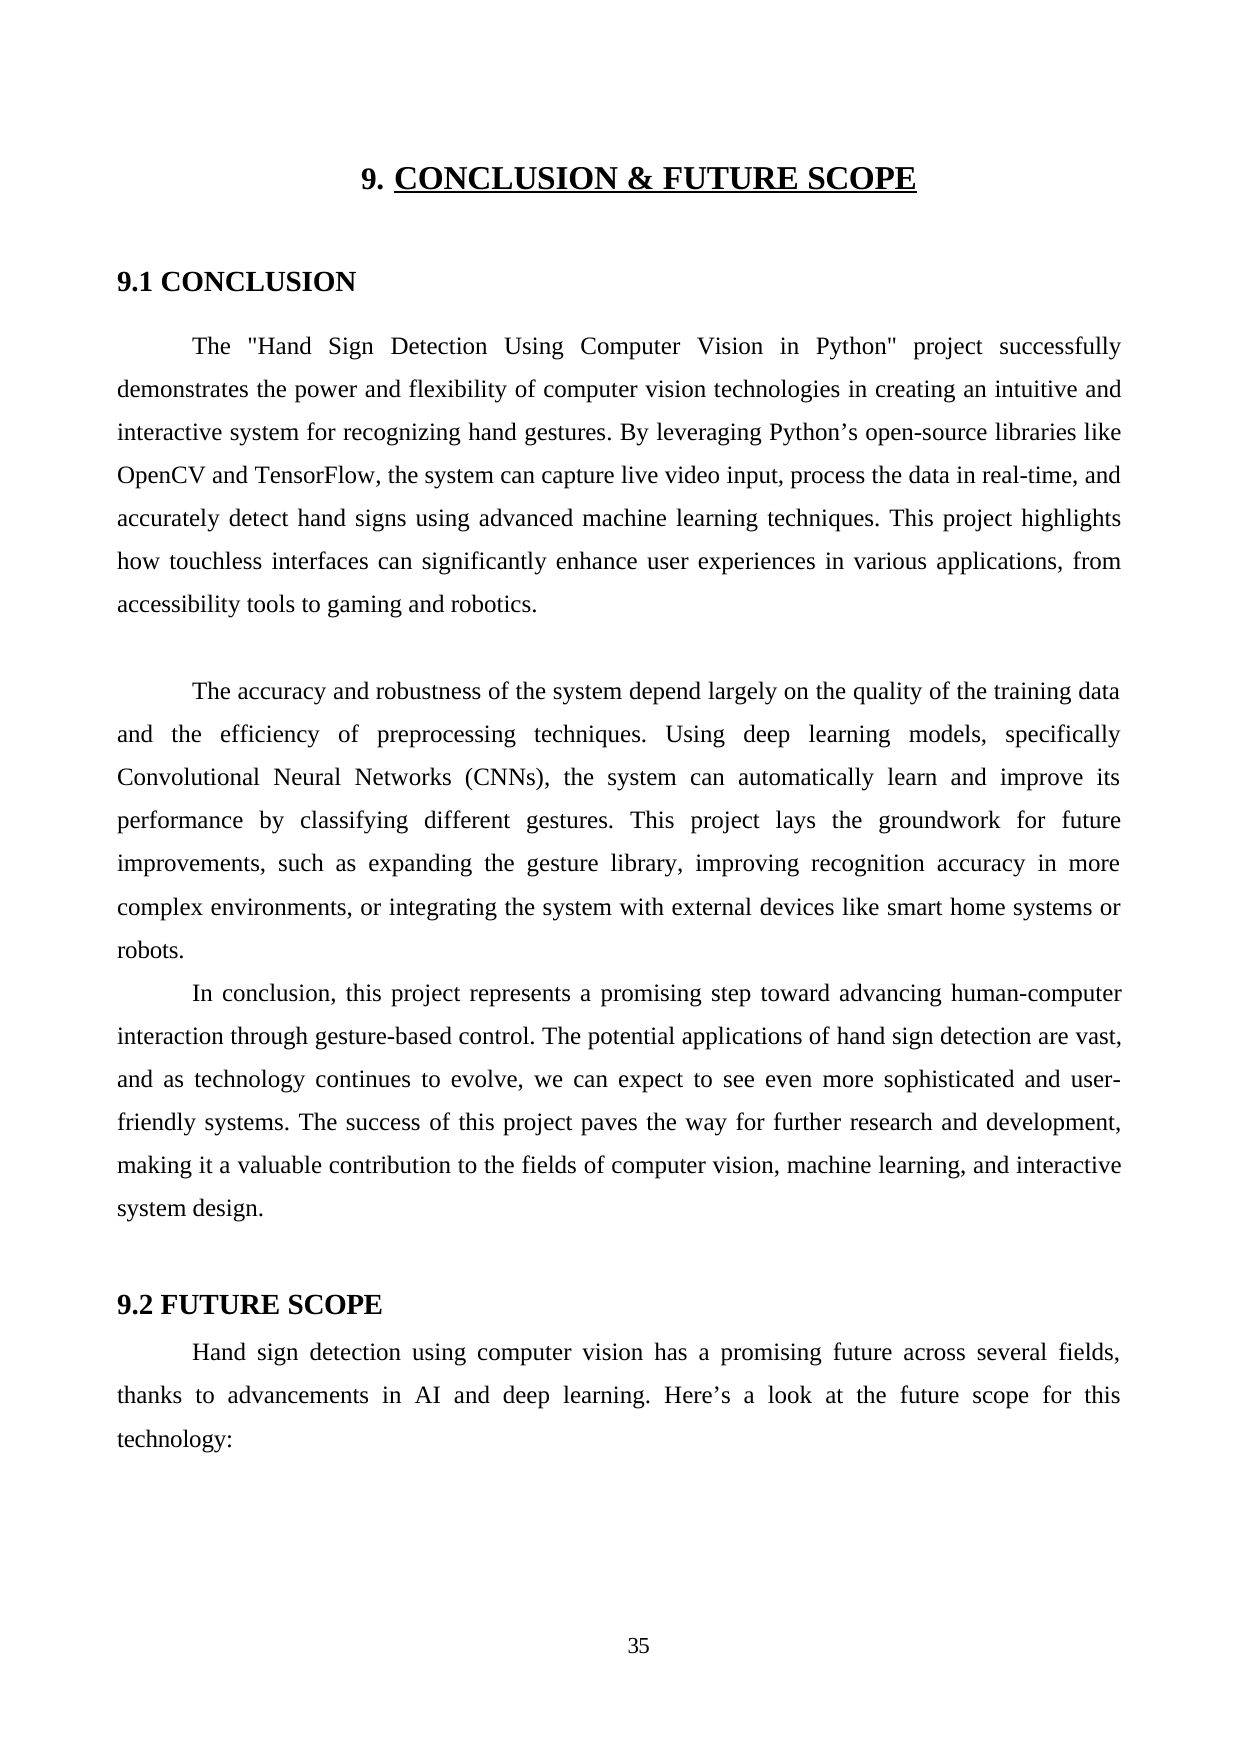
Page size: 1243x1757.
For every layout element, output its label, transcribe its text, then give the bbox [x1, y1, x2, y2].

text In conclusion, this project represents a promising step toward advancing human-computer interaction through gesture-based control. The potential applications of hand sign detection are vast, and as technology continues to evolve, we can expect to see even more sophisticated and user- friendly systems. The success of this project paves the way for further research and development, making it a valuable contribution to the fields of computer vision, machine learning, and interactive system design. [117, 978, 1122, 1222]
subtitle CONCLUSION & FUTURE SCOPE [361, 158, 1134, 196]
text The "Hand Sign Detection Using Computer Vision in Python" project successfully demonstrates the power and flexibility of computer vision technologies in creating an intuitive and interactive system for recognizing hand gestures. By leveraging Python’s open-source libraries like OpenCV and TensorFlow, the system can capture live video input, process the data in real-time, and accurately detect hand signs using advanced machine learning techniques. This project highlights how touchless interfaces can significantly enhance user experiences in various applications, from accessibility tools to gaming and robotics. [117, 331, 1122, 618]
text Hand sign detection using computer vision has a promising future across several fields, thanks to advancements in AI and deep learning. Here’s a look at the future scope for this technology: [117, 1337, 1121, 1452]
subtitle CONCLUSION [117, 264, 1134, 297]
subtitle FUTURE SCOPE [117, 1287, 1134, 1321]
text The accuracy and robustness of the system depend largely on the quality of the training data and the efficiency of preprocessing techniques. Using deep learning models, specifically Convolutional Neural Networks (CNNs), the system can automatically learn and improve its performance by classifying different gestures. This project lays the groundwork for future improvements, such as expanding the gesture library, improving recognition accuracy in more complex environments, or integrating the system with external devices like smart home systems or robots. [117, 676, 1122, 963]
